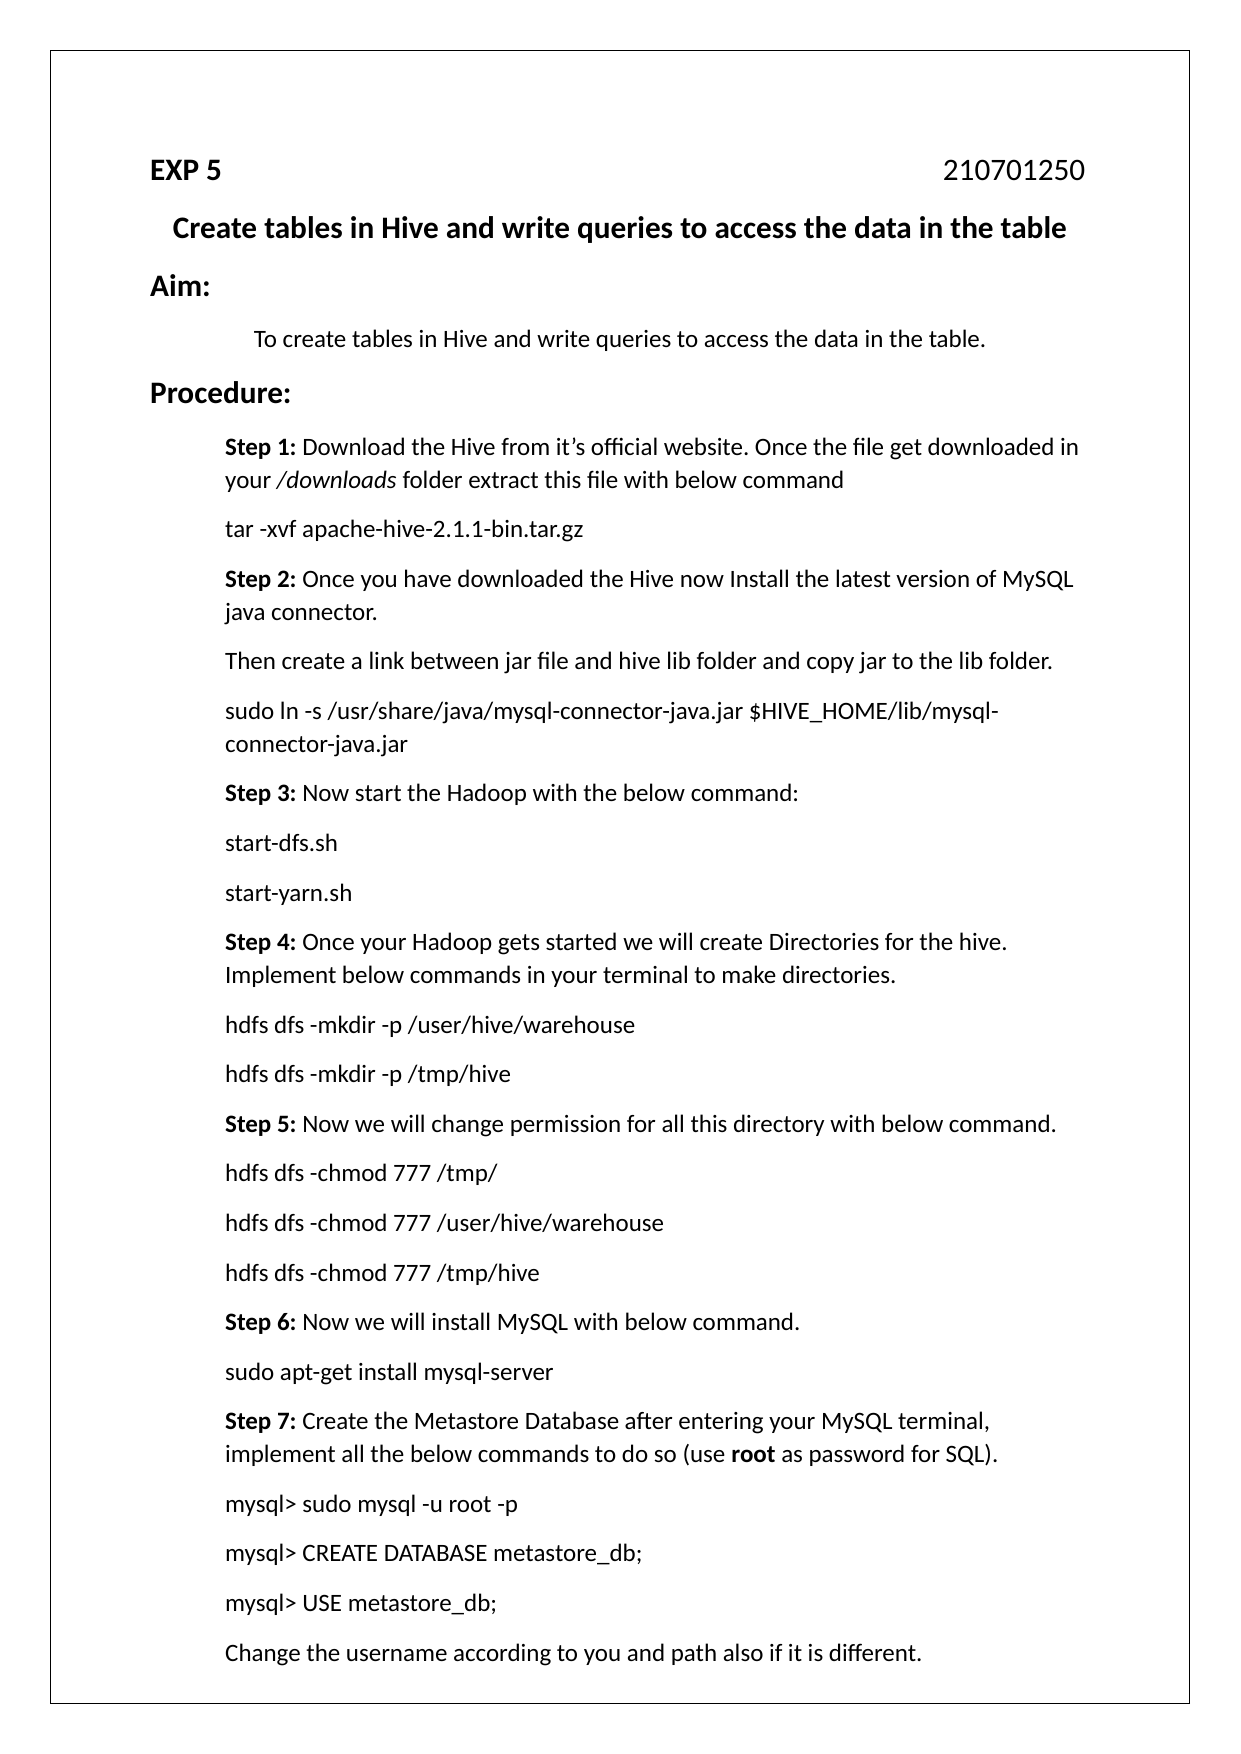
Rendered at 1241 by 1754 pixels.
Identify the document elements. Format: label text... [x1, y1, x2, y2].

text tar -xvf apache-hive-2.1.1-bin.tar.gz [225, 513, 1090, 544]
text hdfs dfs -mkdir -p /tmp/hive [225, 1058, 1090, 1089]
text hdfs dfs -chmod 777 /tmp/ [225, 1157, 1090, 1188]
text Step 6: Now we will install MySQL with below command. [225, 1306, 1090, 1337]
text mysql> USE metastore_db; [225, 1587, 1090, 1618]
text mysql> sudo mysql -u root -p [225, 1488, 1090, 1518]
text mysql> CREATE DATABASE metastore_db; [225, 1537, 1090, 1568]
text hdfs dfs -mkdir -p /user/hive/warehouse [225, 1009, 1090, 1039]
text start-yarn.sh [225, 877, 1090, 907]
text Then create a link between jar file and hive lib folder and copy jar to the lib folder. [225, 645, 1090, 676]
text To create tables in Hive and write queries to access the data in the table. [150, 323, 1090, 354]
text Aim: [150, 266, 1090, 304]
text Step 7: Create the Metastore Database after entering your MySQL terminal, implement all the below commands to do so (use root as password for SQL). [225, 1405, 1090, 1469]
text hdfs dfs -chmod 777 /tmp/hive [225, 1257, 1090, 1287]
text start-dfs.sh [225, 827, 1090, 858]
text sudo apt-get install mysql-server [225, 1356, 1090, 1386]
text Step 1: Download the Hive from it’s official website. Once the file get downloaded in your /downloads folder extract this file with below command [225, 431, 1090, 494]
text EXP 5 210701250 [150, 150, 1090, 188]
text Change the username according to you and path also if it is different. [225, 1637, 1090, 1667]
text Step 3: Now start the Hadoop with the below command: [225, 777, 1090, 808]
text hdfs dfs -chmod 777 /user/hive/warehouse [225, 1207, 1090, 1238]
text sudo ln -s /usr/share/java/mysql-connector-java.jar $HIVE_HOME/lib/mysql-connector-java.jar [225, 695, 1090, 758]
text Step 4: Once your Hadoop gets started we will create Directories for the hive. Implement below commands in your terminal to make directories. [225, 926, 1090, 990]
text Step 2: Once you have downloaded the Hive now Install the latest version of MySQL java connector. [225, 563, 1090, 626]
text Procedure: [150, 373, 1090, 411]
text Step 5: Now we will change permission for all this directory with below command. [225, 1108, 1090, 1138]
text Create tables in Hive and write queries to access the data in the table [150, 208, 1090, 246]
